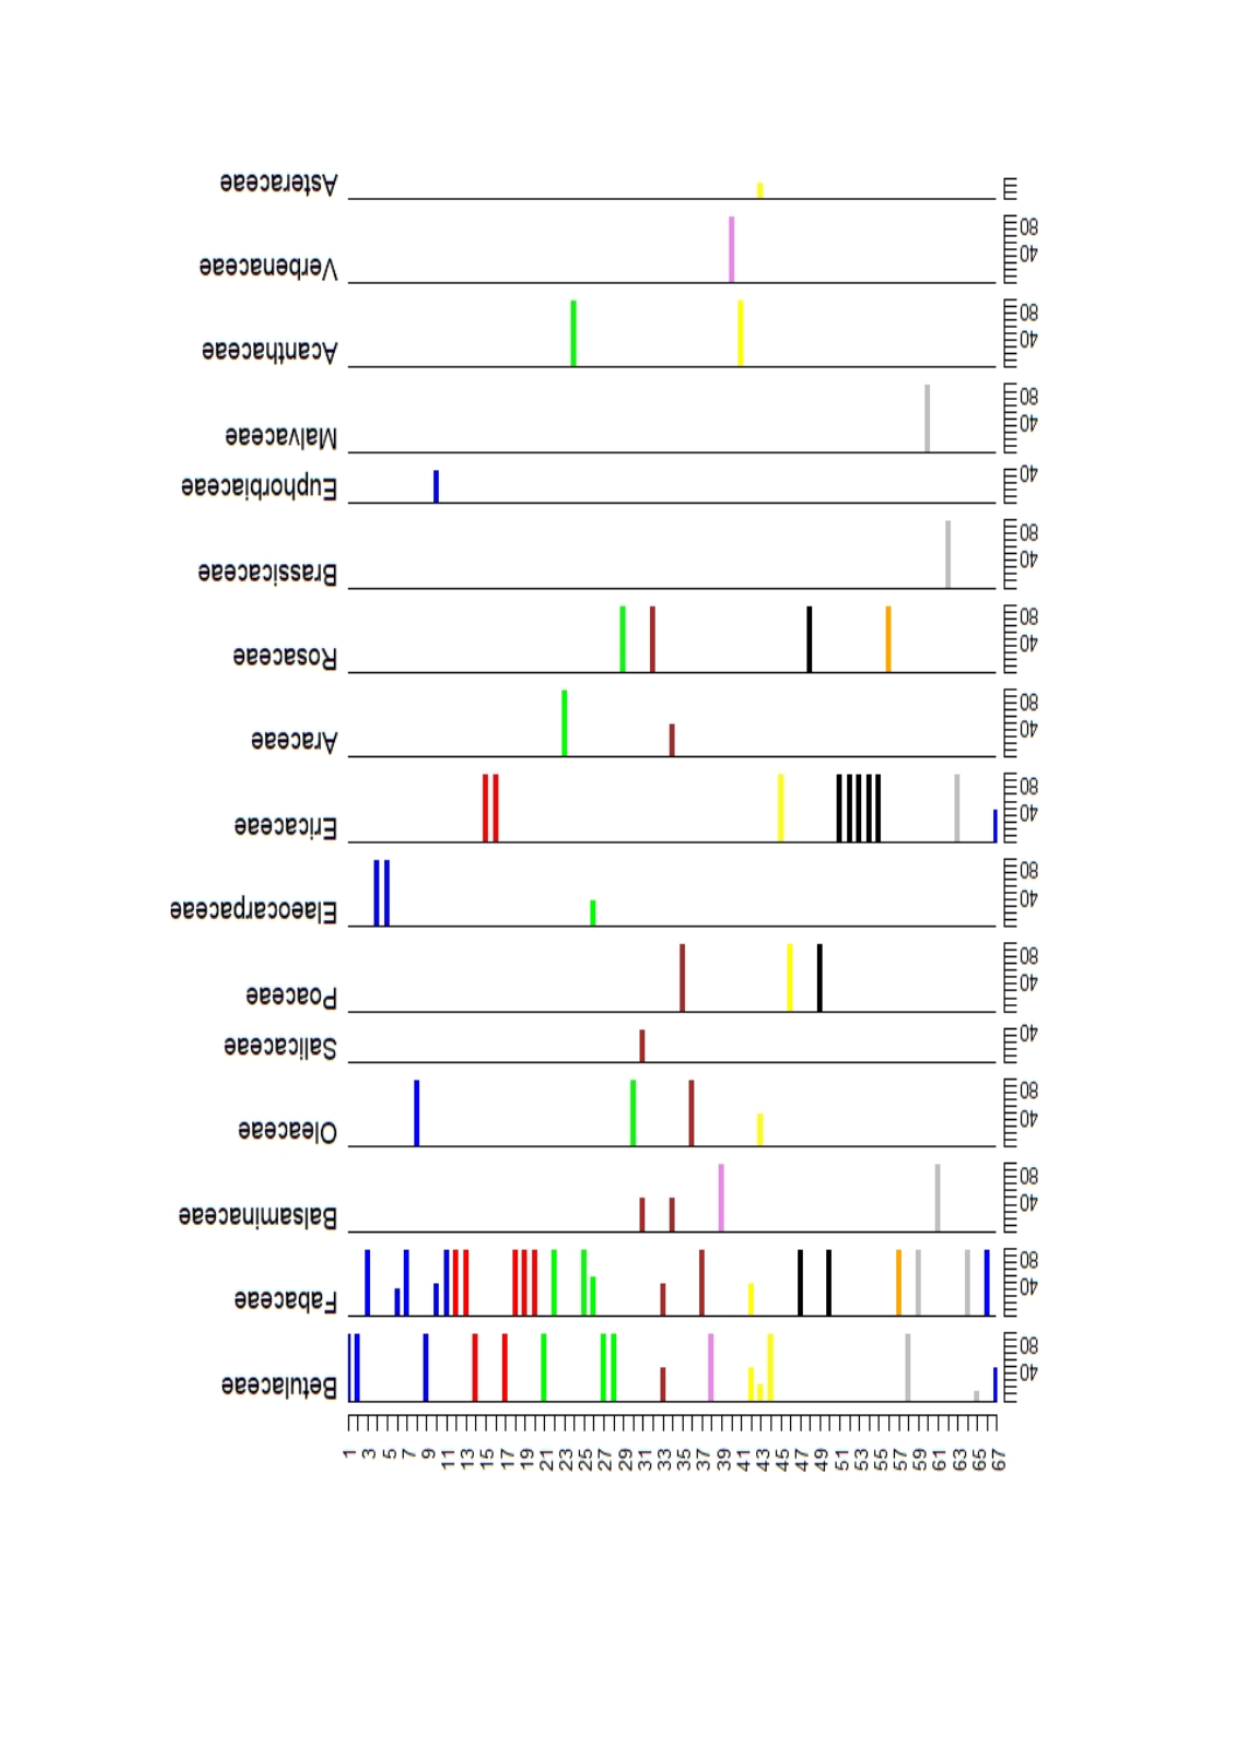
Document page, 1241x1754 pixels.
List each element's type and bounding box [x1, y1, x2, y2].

picture [172, 166, 1059, 1507]
